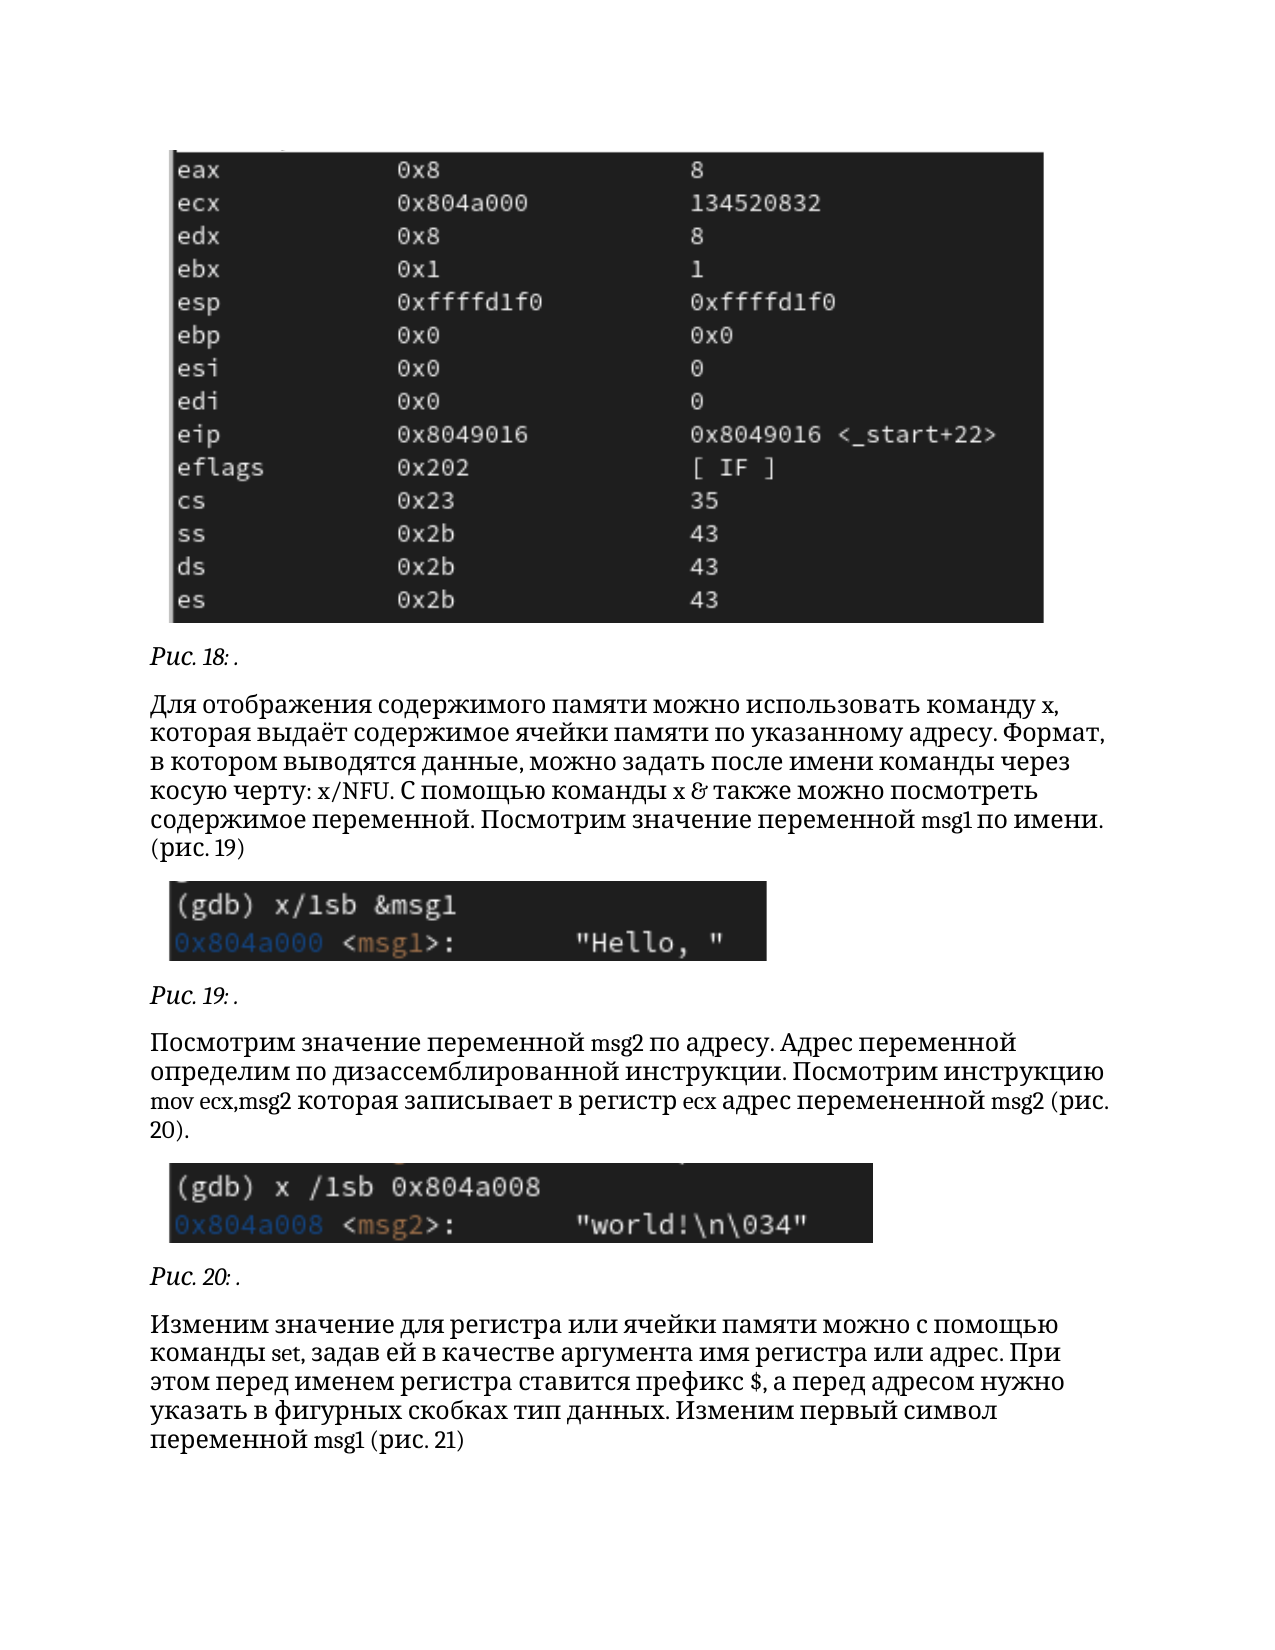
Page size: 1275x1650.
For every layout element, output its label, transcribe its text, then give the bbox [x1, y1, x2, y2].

text Рис. 20: . [150, 1263, 1125, 1292]
picture [168, 1163, 873, 1243]
text Изменим значение для регистра или ячейки памяти можно с помощью команды set, задав ей в качестве аргумента имя регистра или адрес. При этом перед именем регистра ставится префикс $, а перед адресом нужно указать в фигурных скобках тип данных. Изменим первый символ переменной msg1 (рис. 21) [150, 1311, 1125, 1454]
picture [168, 150, 1044, 623]
text Посмотрим значение переменной msg2 по адресу. Адрес переменной определим по дизассемблированной инструкции. Посмотрим инструкцию mov ecx,msg2 которая записывает в регистр ecx адрес перемененной msg2 (рис. 20). [150, 1029, 1125, 1144]
text Рис. 18: . [150, 643, 1125, 672]
text Для отображения содержимого памяти можно использовать команду x, которая выдаёт содержимое ячейки памяти по указанному адресу. Формат, в котором выводятся данные, можно задать после имени команды через косую черту: x/NFU. С помощью команды x & также можно посмотреть содержимое переменной. Посмотрим значение переменной msg1 по имени. (рис. 19) [150, 691, 1125, 863]
text Рис. 19: . [150, 982, 1125, 1011]
picture [168, 881, 767, 961]
